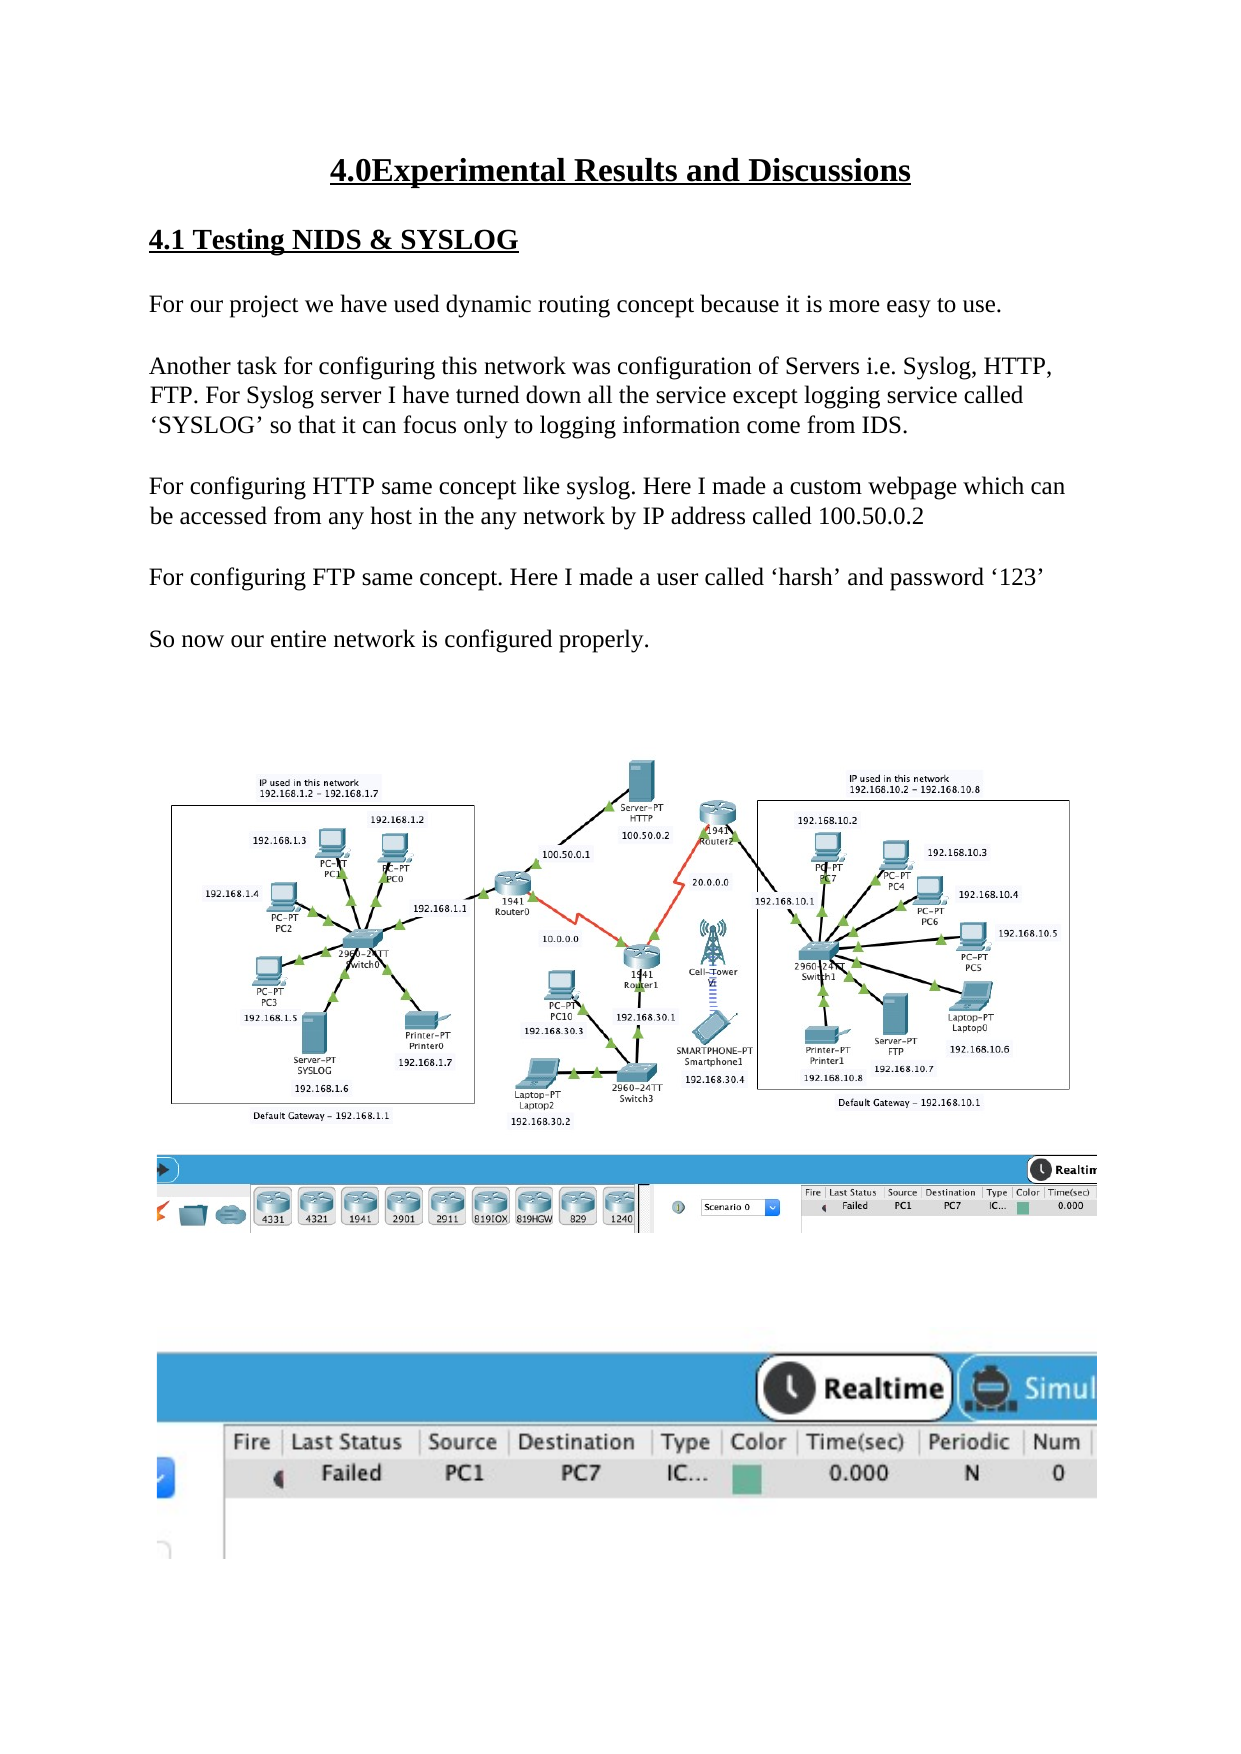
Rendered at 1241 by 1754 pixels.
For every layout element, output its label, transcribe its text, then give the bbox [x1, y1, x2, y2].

text So now our entire network is configured properly. [148, 624, 1091, 652]
text For our project we have used dynamic routing concept because it is more easy to use. [148, 289, 1091, 318]
picture [156, 1327, 1097, 1559]
subtitle 4.1 Testing NIDS & SYSLOG [148, 222, 1107, 256]
text Another task for configuring this network was configuration of Servers i.e. Syslog, HTTP, FTP. For Syslog server I have turned down all the service except logging service called ‘SYSLOG’ so that it can focus only to logging information come from IDS. [148, 351, 1091, 439]
text For configuring FTP same concept. Here I made a user called ‘harsh’ and password ‘123’ [148, 562, 1091, 591]
picture [156, 747, 1097, 1233]
subtitle 4.0Experimental Results and Discussions [150, 150, 1091, 188]
text For configuring HTTP same concept like syslog. Here I made a custom webpage which can be accessed from any host in the any network by IP address called 100.50.0.2 [148, 471, 1091, 530]
